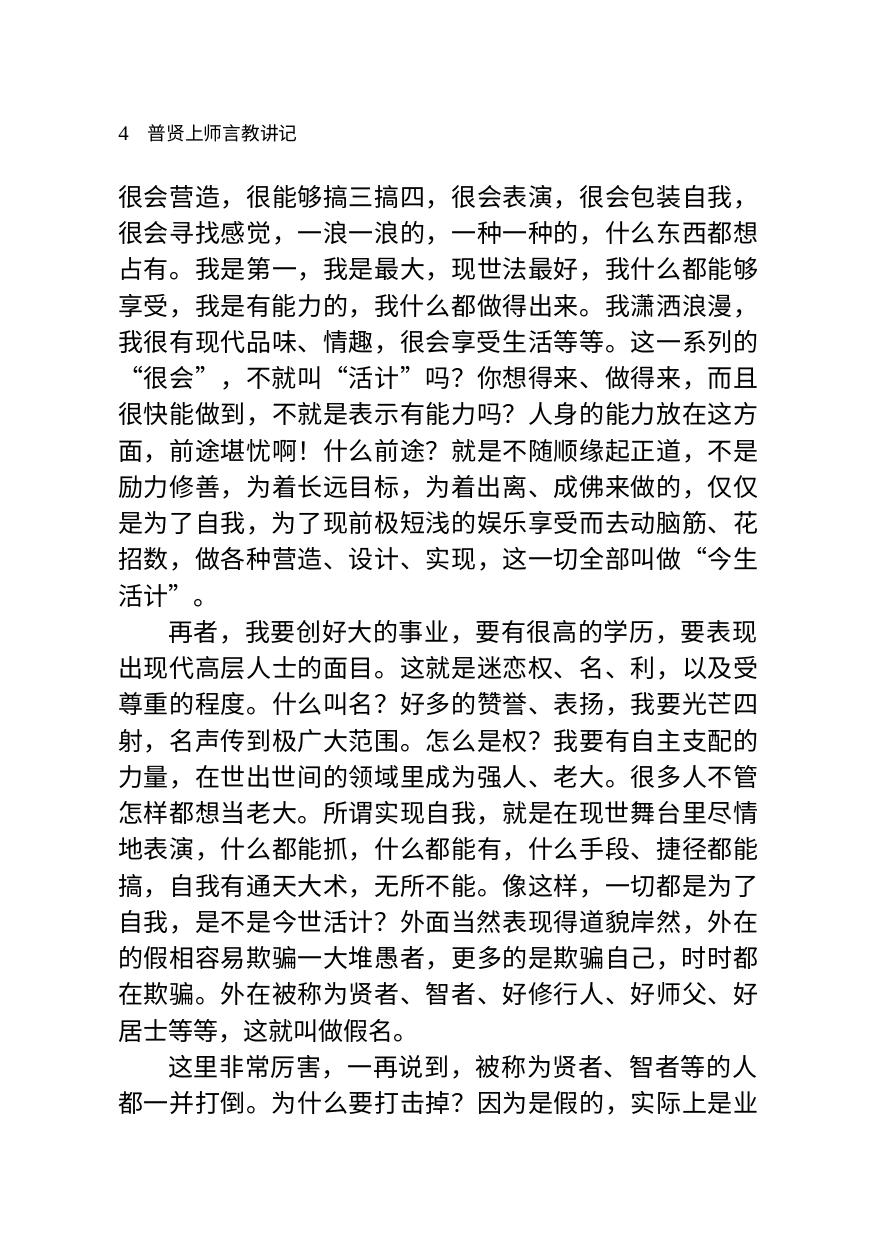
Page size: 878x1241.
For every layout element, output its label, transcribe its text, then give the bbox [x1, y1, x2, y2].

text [118, 177, 759, 612]
text 再者，我要创好大的事业，要有很高的学历，要表现出现代高层人士的面目。这就是迷恋权、名、利，以及受尊重的程度。什么叫名？好多的赞誉、表扬，我要光芒四射，名声传到极广大范围。怎么是权？我要有自主支配的力量，在世出世间的领域里成为强人、老大。很多人不管怎样都想当老大。所谓实现自我，就是在现世舞台里尽情地表演，什么都能抓，什么都能有，什么手段、捷径都能搞，自我有通天大术，无所不能。像这样，一切都是为了自我，是不是今世活计？外面当然表现得道貌岸然，外在的假相容易欺骗一大堆愚者，更多的是欺骗自己，时时都在欺骗。外在被称为贤者、智者、好修行人、好师父、好居士等等，这就叫做假名。 [118, 612, 759, 1047]
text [118, 1047, 759, 1120]
